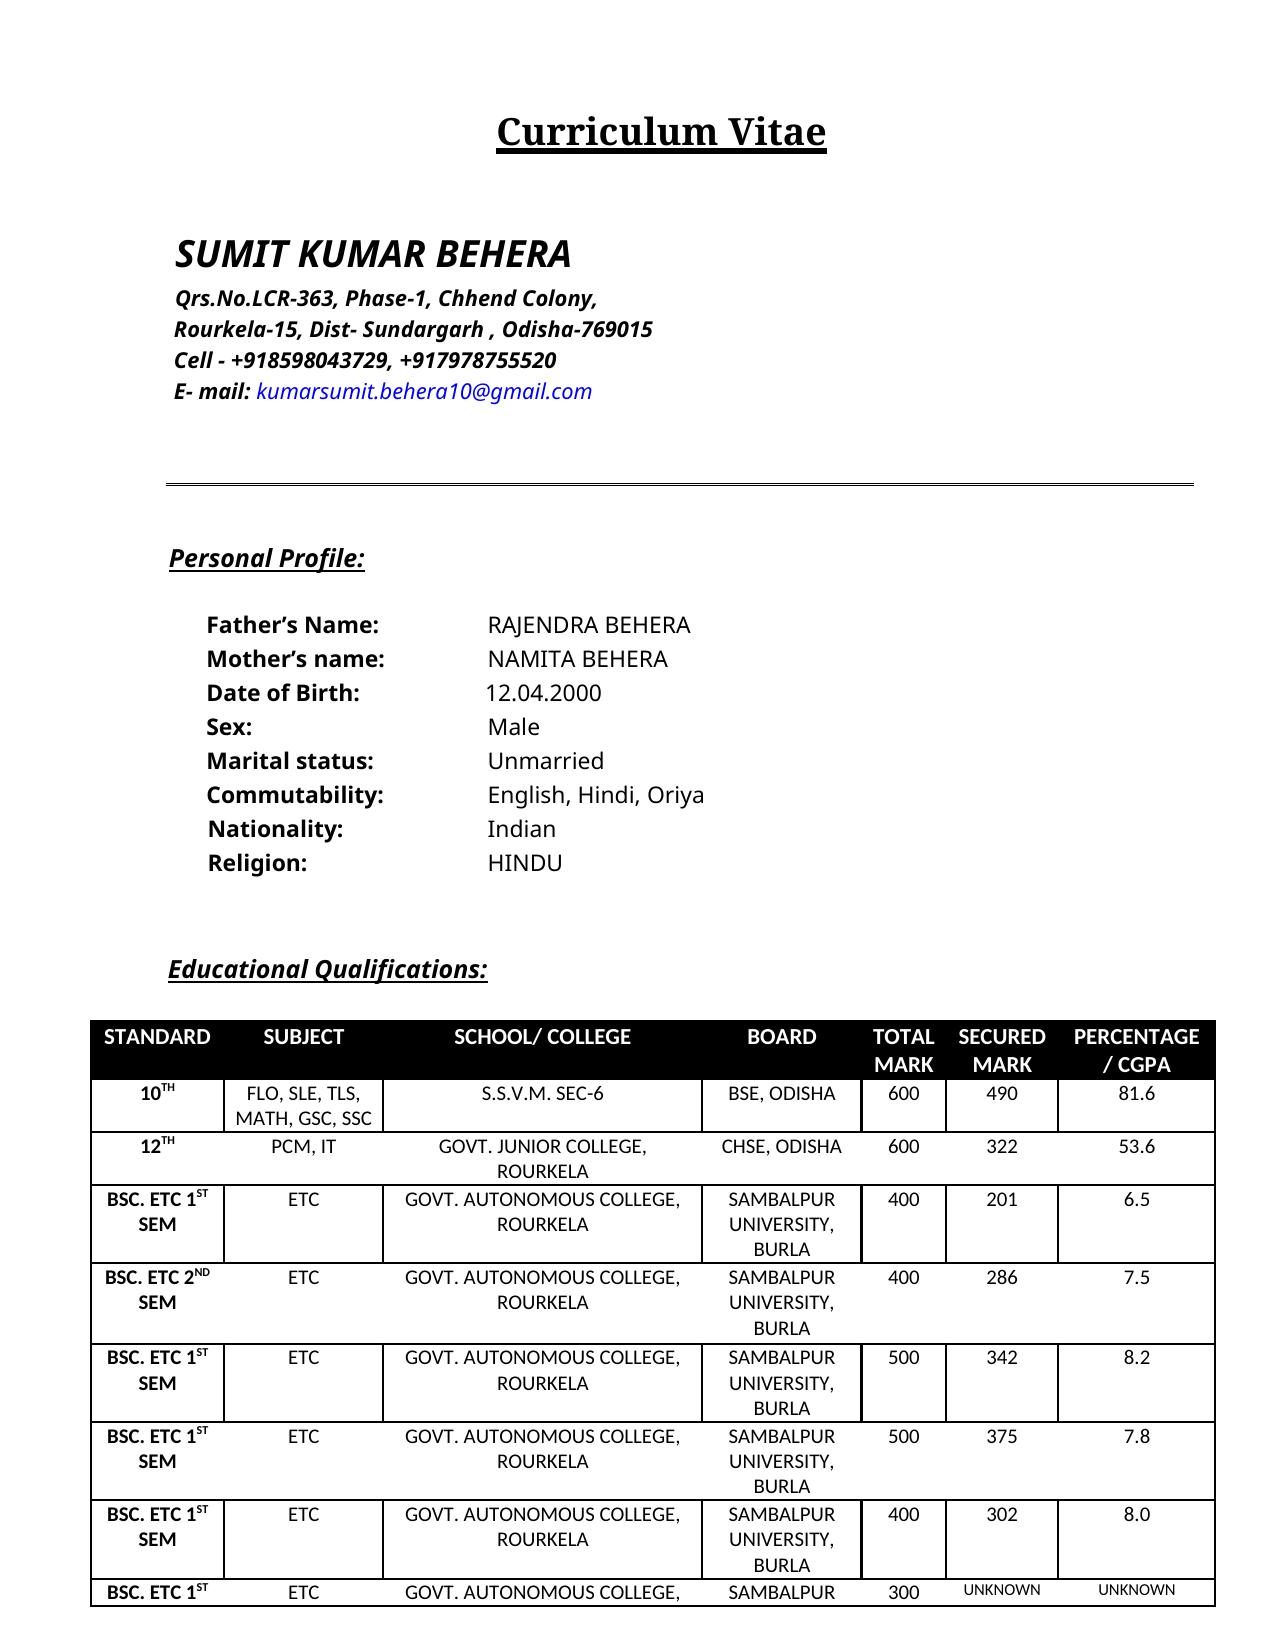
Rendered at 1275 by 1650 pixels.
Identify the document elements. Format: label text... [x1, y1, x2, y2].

table_cell ETC [225, 1345, 382, 1421]
table_cell GOVT. AUTONOMOUS COLLEGE, ROURKELA [384, 1186, 701, 1262]
table_cell UNKNOWN [1058, 1580, 1214, 1605]
table_cell SAMBALPUR UNIVERSITY, BURLA [703, 1345, 860, 1421]
table_cell ETC [225, 1186, 382, 1262]
table_cell BSC. ETC 1ST SEM [92, 1186, 223, 1262]
subtitle Personal Profile: [169, 541, 1204, 575]
subtitle Educational Qualifications: [141, 952, 1204, 986]
table_cell 8.0 [1059, 1501, 1214, 1577]
table_cell 8.2 [1059, 1345, 1214, 1421]
table_cell ETC [225, 1501, 382, 1577]
table_cell GOVT. AUTONOMOUS COLLEGE, ROURKELA [383, 1264, 702, 1342]
table_cell ETC [224, 1264, 383, 1342]
table_cell GOVT. AUTONOMOUS COLLEGE, ROURKELA [383, 1423, 702, 1499]
text Sex: Male [206, 711, 1204, 742]
text Religion: HINDU [207, 847, 1204, 878]
table_cell 81.6 [1059, 1080, 1214, 1131]
table_cell 7.8 [1058, 1423, 1214, 1499]
text Commutability: English, Hindi, Oriya [206, 779, 1204, 810]
text Qrs.No.LCR-363, Phase-1, Chhend Colony, Rourkela-15, Dist- Sundargarh , Odisha-769015 Cell - +918598043729, +917978755520 [174, 282, 665, 375]
table_cell 600 [861, 1133, 946, 1184]
table_cell BSC. ETC 1ST SEM [92, 1580, 224, 1605]
table_cell 400 [863, 1501, 945, 1577]
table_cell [703, 1501, 860, 1577]
table_cell 400 [861, 1264, 946, 1342]
table_cell SAMBALPUR UNIVERSITY, BURLA [702, 1423, 861, 1499]
table_cell GOVT. JUNIOR COLLEGE, ROURKELA [383, 1133, 702, 1184]
table_cell 600 [863, 1080, 945, 1131]
table_cell 201 [947, 1186, 1057, 1262]
table_cell BSC. ETC 1ST SEM [92, 1423, 224, 1499]
table_cell BSC. ETC 2ND SEM [92, 1264, 224, 1342]
text Curriculum Vitae [491, 105, 832, 156]
table_header STANDARD [92, 1022, 224, 1078]
table_cell 300 [861, 1580, 946, 1605]
table_cell 10TH [92, 1080, 223, 1131]
table_cell 286 [946, 1264, 1058, 1342]
table_cell SAMBALPUR UNIVERSITY, BURLA [702, 1264, 861, 1342]
table_header SCHOOL/ COLLEGE [383, 1022, 702, 1078]
table_cell 7.5 [1058, 1264, 1214, 1342]
table_cell CHSE, ODISHA [702, 1133, 861, 1184]
text E- mail: kumarsumit.behera10@gmail.com [174, 376, 1204, 406]
table_cell UNKNOWN [946, 1580, 1058, 1605]
subtitle SUMIT KUMAR BEHERA [175, 227, 1204, 278]
table_cell 490 [947, 1080, 1057, 1131]
text Father’s Name: RAJENDRA BEHERA [206, 609, 1204, 640]
table_cell GOVT. AUTONOMOUS COLLEGE, ROURKELA [384, 1345, 701, 1421]
table_cell 12TH [92, 1133, 224, 1184]
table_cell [383, 1580, 702, 1605]
text Nationality: Indian [207, 813, 1204, 844]
table_cell ETC [224, 1580, 383, 1605]
table_cell 322 [946, 1133, 1058, 1184]
table_cell S.S.V.M. SEC-6 [384, 1080, 701, 1131]
table_cell 6.5 [1059, 1186, 1214, 1262]
table_header PERCENTAGE/ CGPA [1058, 1022, 1214, 1078]
table_cell ETC [224, 1423, 383, 1499]
table_cell 302 [947, 1501, 1057, 1577]
text Mother’s name: NAMITA BEHERA [206, 643, 1204, 674]
text Marital status: Unmarried [206, 745, 1204, 776]
table_cell 400 [863, 1186, 945, 1262]
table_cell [702, 1580, 861, 1605]
table_header SUBJECT [224, 1022, 383, 1078]
table_header SECURED MARK [946, 1022, 1058, 1078]
table_cell 375 [946, 1423, 1058, 1499]
table_cell PCM, IT [224, 1133, 383, 1184]
text Date of Birth: 12.04.2000 [206, 677, 1204, 708]
table_header BOARD [702, 1022, 861, 1078]
table_cell SAMBALPUR UNIVERSITY, BURLA [703, 1186, 860, 1262]
table_cell BSE, ODISHA [703, 1080, 860, 1131]
table_cell 342 [947, 1345, 1057, 1421]
table_cell BSC. ETC 1ST SEM [92, 1345, 223, 1421]
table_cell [384, 1501, 701, 1577]
table_cell 500 [863, 1345, 945, 1421]
table_cell 53.6 [1058, 1133, 1214, 1184]
table_cell 500 [861, 1423, 946, 1499]
table_cell FLO, SLE, TLS, MATH, GSC, SSC [225, 1080, 382, 1131]
table_cell BSC. ETC 1ST SEM [92, 1501, 223, 1577]
table_header TOTAL MARK [861, 1022, 946, 1078]
